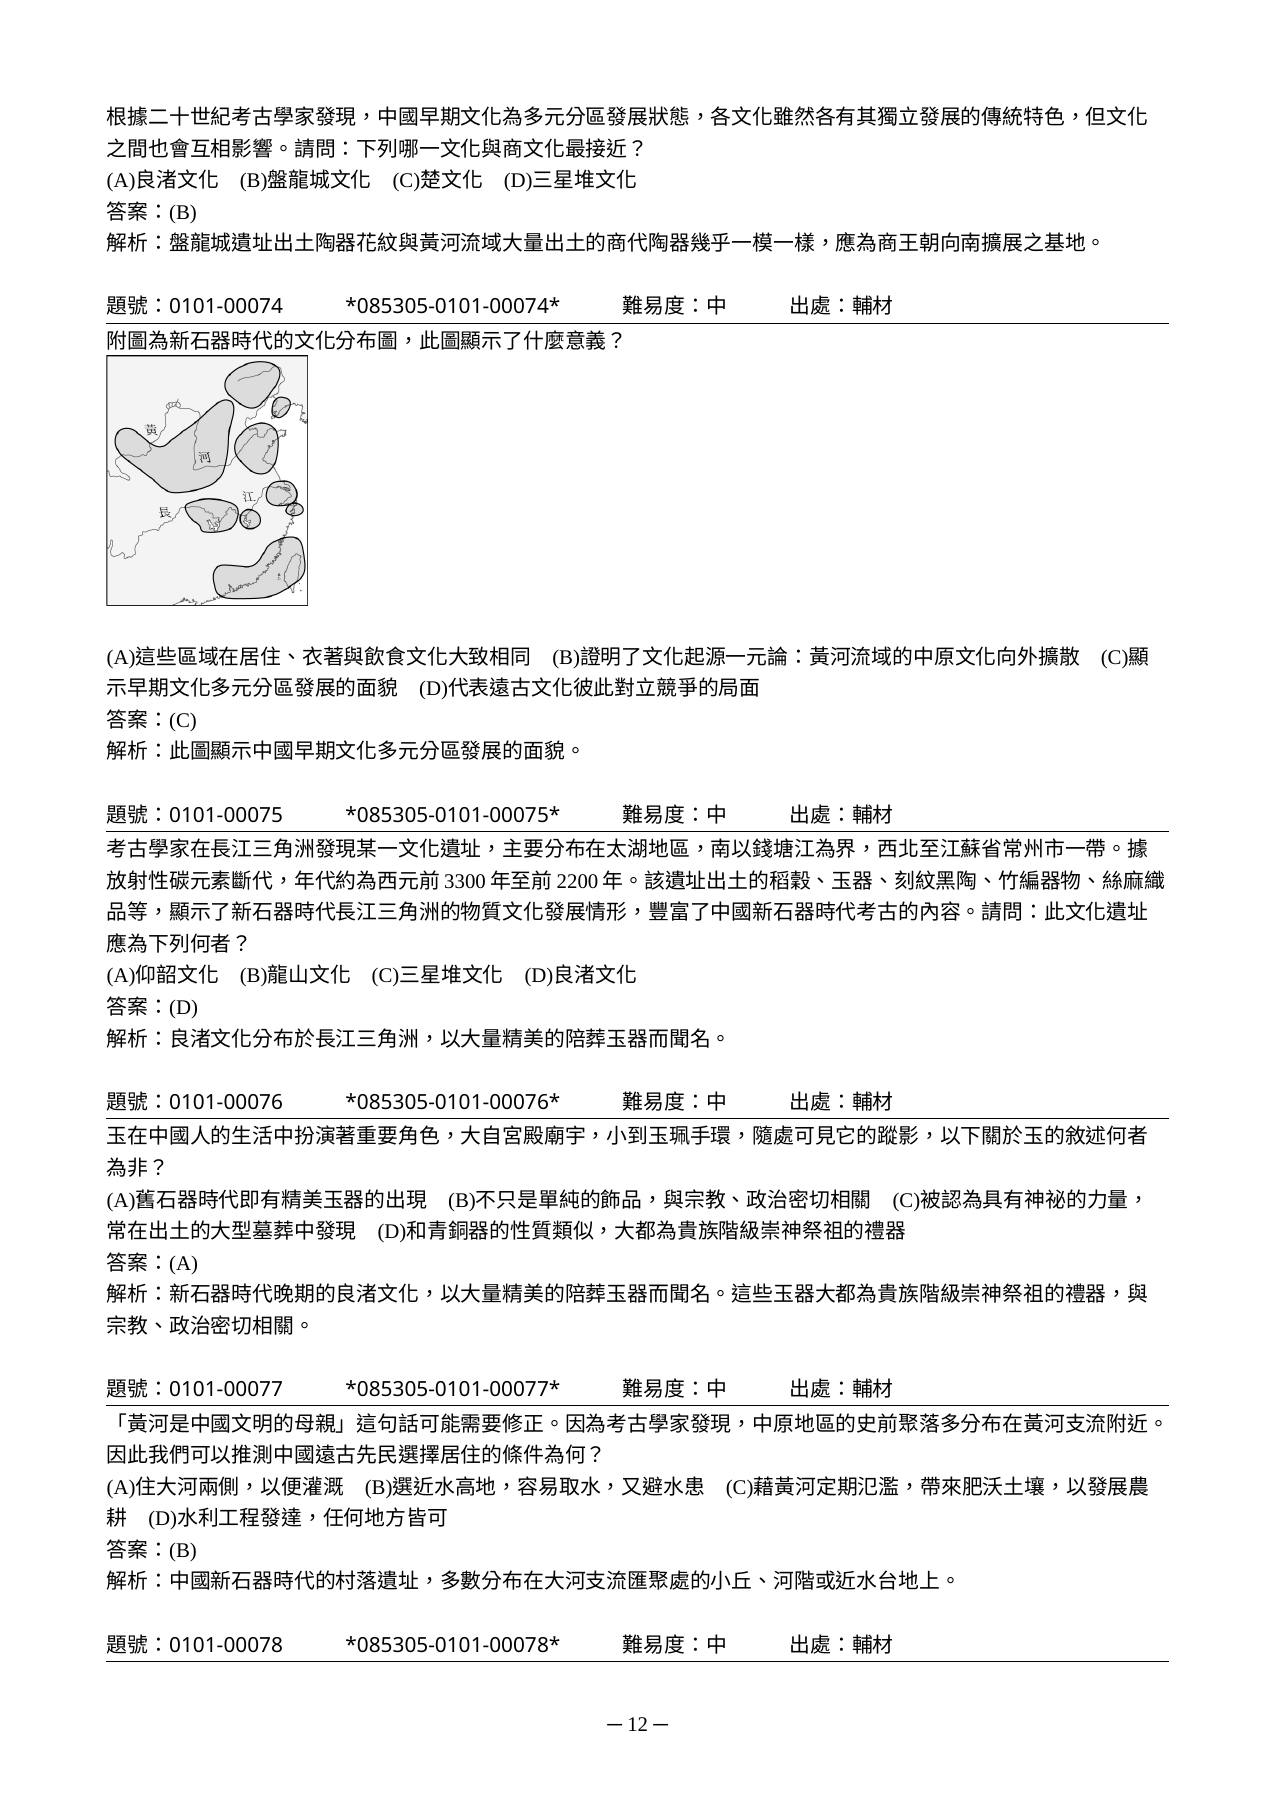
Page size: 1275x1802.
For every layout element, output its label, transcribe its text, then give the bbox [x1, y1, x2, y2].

text 答案：(A) [106, 1245, 1169, 1277]
text 答案：(D) [106, 990, 1169, 1021]
text 答案：(B) [106, 1532, 1169, 1564]
text 題號：0101-00076 *085305-0101-00076* 難易度：中 出處：輔材 [106, 1084, 1169, 1118]
text 答案：(C) [106, 702, 1169, 734]
text 考古學家在長江三角洲發現某一文化遺址，主要分布在太湖地區，南以錢塘江為界，西北至江蘇省常州市一帶。據放射性碳元素斷代，年代約為西元前3300年至前2200年。該遺址出土的稻穀、玉器、刻紋黑陶、竹編器物、絲麻織品等，顯示了新石器時代長江三角洲的物質文化發展情形，豐富了中國新石器時代考古的內容。請問：此文化遺址應為下列何者？ (A)仰韶文化 (B)龍山文化 (C)三星堆文化 (D)良渚文化 [106, 832, 1169, 990]
text 題號：0101-00075 *085305-0101-00075* 難易度：中 出處：輔材 [106, 797, 1169, 831]
picture [106, 355, 308, 606]
text 題號：0101-00077 *085305-0101-00077* 難易度：中 出處：輔材 [106, 1372, 1169, 1405]
text 附圖為新石器時代的文化分布圖，此圖顯示了什麼意義？ (A)這些區域在居住、衣著與飲食文化大致相同 (B)證明了文化起源一元論：黃河流域的中原文化向外擴散 (C)顯示早期文化多元分區發展的面貌 (D)代表遠古文化彼此對立競爭的局面 [106, 324, 1169, 702]
text 題號：0101-00074 *085305-0101-00074* 難易度：中 出處：輔材 [106, 289, 1169, 323]
text 題號：0101-00078 *085305-0101-00078* 難易度：中 出處：輔材 [106, 1627, 1169, 1661]
text 解析：此圖顯示中國早期文化多元分區發展的面貌。 [106, 734, 1169, 766]
text 解析：良渚文化分布於長江三角洲，以大量精美的陪葬玉器而聞名。 [106, 1021, 1169, 1053]
text 解析：盤龍城遺址出土陶器花紋與黃河流域大量出土的商代陶器幾乎一模一樣，應為商王朝向南擴展之基地。 [106, 226, 1169, 257]
text 解析：中國新石器時代的村落遺址，多數分布在大河支流匯聚處的小丘、河階或近水台地上。 [106, 1564, 1169, 1596]
text 玉在中國人的生活中扮演著重要角色，大自宮殿廟宇，小到玉珮手環，隨處可見它的蹤影，以下關於玉的敘述何者為非？ (A)舊石器時代即有精美玉器的出現 (B)不只是單純的飾品，與宗教、政治密切相關 (C)被認為具有神祕的力量，常在出土的大型墓葬中發現 (D)和青銅器的性質類似，大都為貴族階級崇神祭祖的禮器 [106, 1119, 1169, 1245]
text 解析：新石器時代晚期的良渚文化，以大量精美的陪葬玉器而聞名。這些玉器大都為貴族階級崇神祭祖的禮器，與宗教、政治密切相關。 [106, 1277, 1169, 1340]
text 根據二十世紀考古學家發現，中國早期文化為多元分區發展狀態，各文化雖然各有其獨立發展的傳統特色，但文化之間也會互相影響。請問：下列哪一文化與商文化最接近？ (A)良渚文化 (B)盤龍城文化 (C)楚文化 (D)三星堆文化 [106, 100, 1169, 194]
text 「黃河是中國文明的母親」這句話可能需要修正。因為考古學家發現，中原地區的史前聚落多分布在黃河支流附近。因此我們可以推測中國遠古先民選擇居住的條件為何？ (A)住大河兩側，以便灌溉 (B)選近水高地，容易取水，又避水患 (C)藉黃河定期氾濫，帶來肥沃土壤，以發展農耕 (D)水利工程發達，任何地方皆可 [106, 1406, 1169, 1532]
text 答案：(B) [106, 194, 1169, 226]
